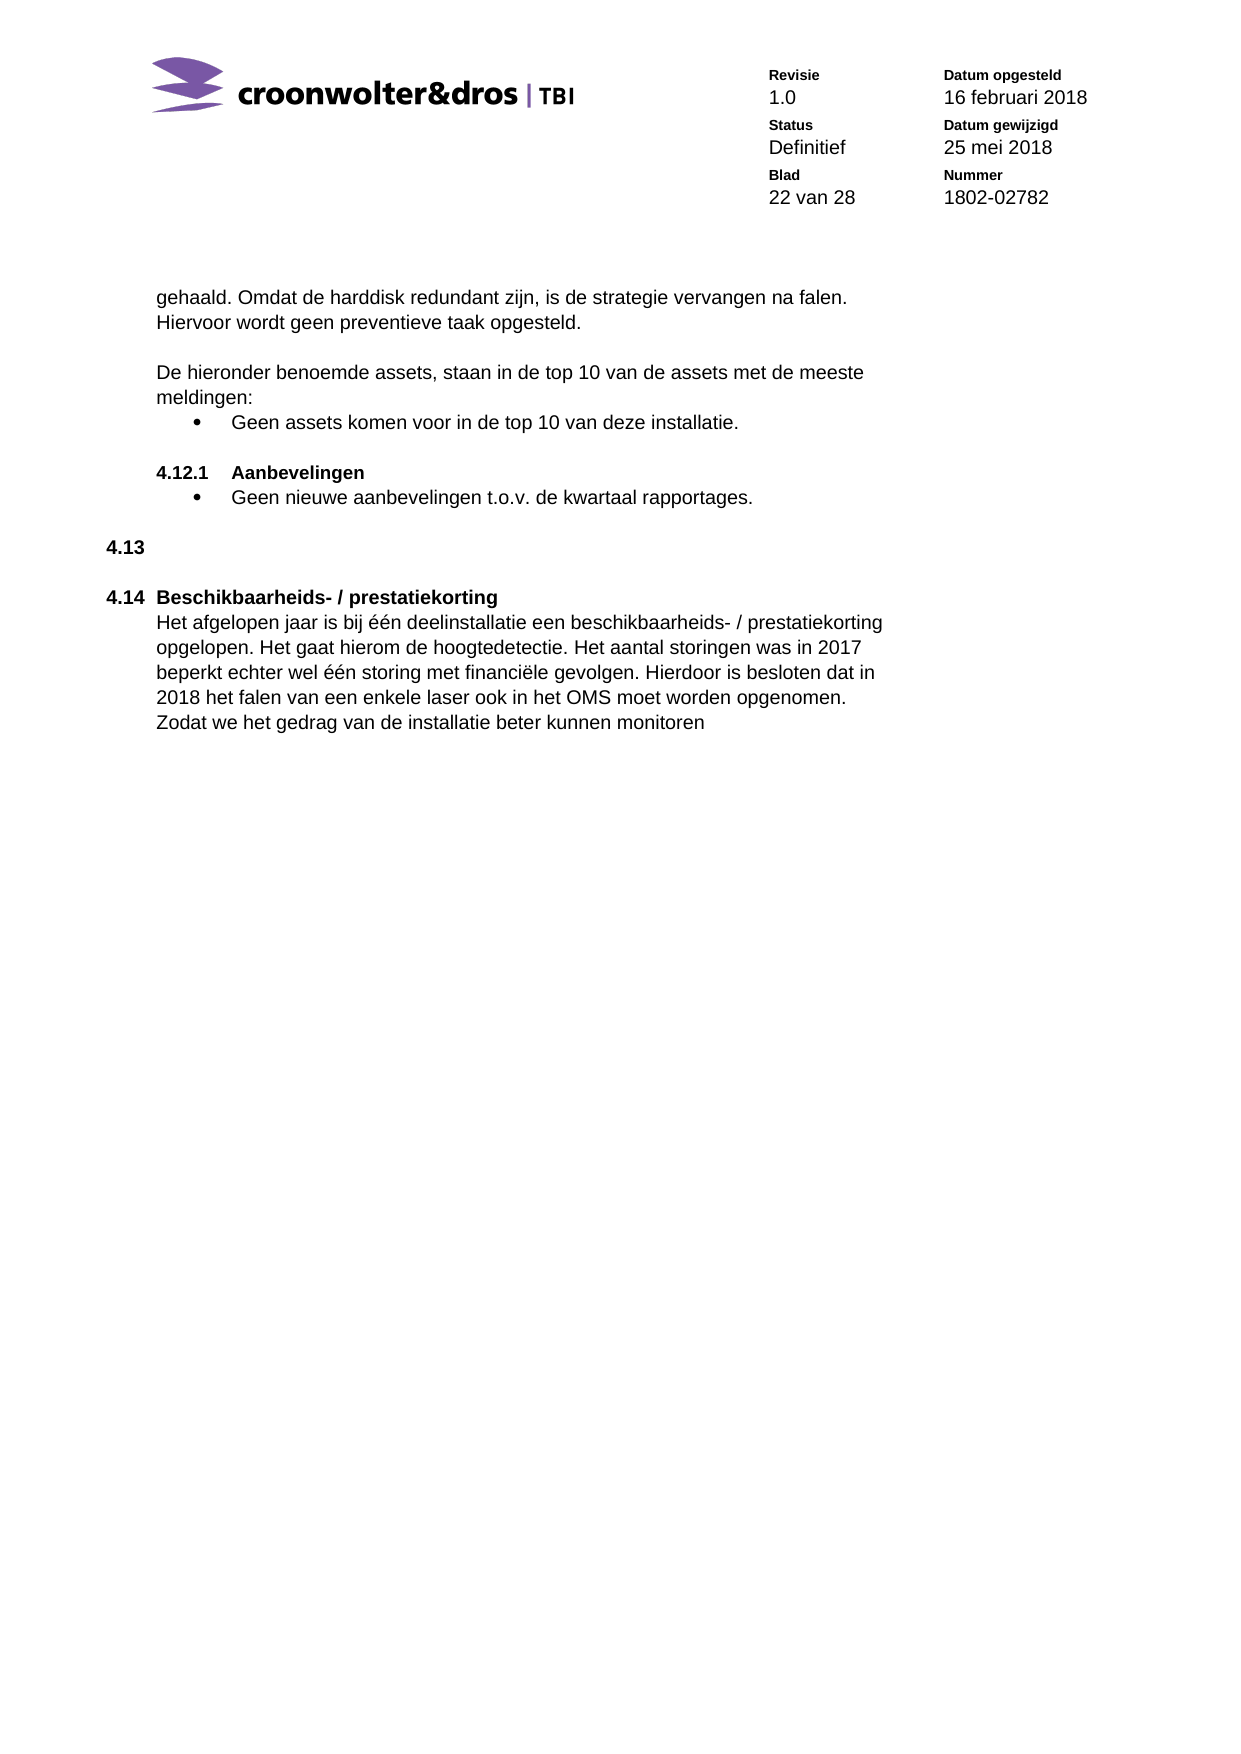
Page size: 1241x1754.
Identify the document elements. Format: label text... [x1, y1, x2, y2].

list Geen nieuwe aanbevelingen t.o.v. de kwartaal rapportages. [194, 483, 893, 508]
text Het afgelopen jaar is bij één deelinstallatie een beschikbaarheids- / prestatiekorting opgelopen. Het gaat hierom de hoogtedetectie. Het aantal storingen was in 2017 beperkt echter wel één storing met financiële gevolgen. Hierdoor is besloten dat in 2018 het falen van een enkele laser ook in het OMS moet worden opgenomen. Zodat we het gedrag van de installatie beter kunnen monitoren [156, 608, 893, 733]
list Geen assets komen voor in de top 10 van deze installatie. [194, 408, 893, 433]
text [156, 283, 893, 333]
subtitle Beschikbaarheids- / prestatiekorting [106, 583, 893, 608]
picture [0, 0, 581, 116]
subtitle Aanbevelingen [156, 458, 893, 483]
text De hieronder benoemde assets, staan in de top 10 van de assets met de meeste meldingen: [156, 358, 893, 408]
